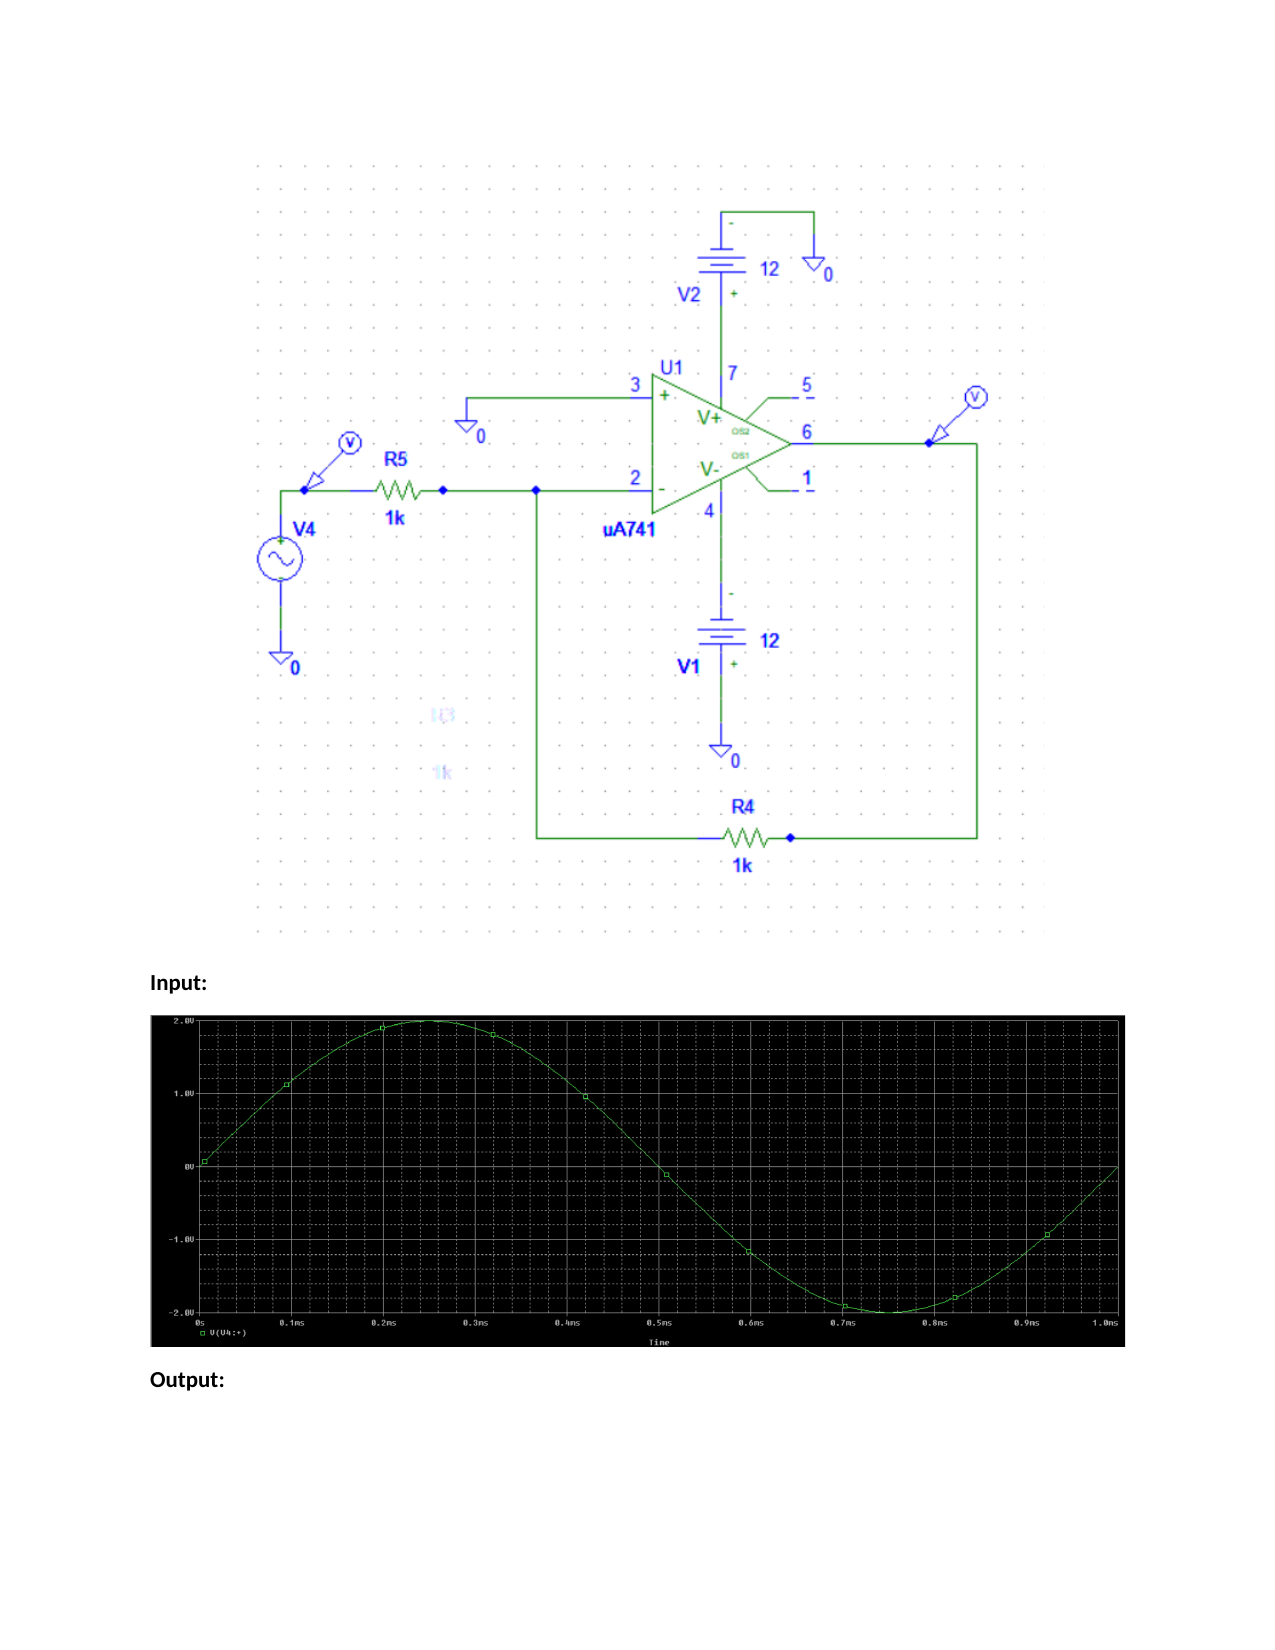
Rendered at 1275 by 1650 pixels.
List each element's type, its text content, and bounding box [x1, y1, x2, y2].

picture [238, 150, 1045, 950]
text Input: [150, 968, 1125, 996]
picture [150, 1015, 1125, 1347]
text Output: [150, 1366, 1125, 1394]
